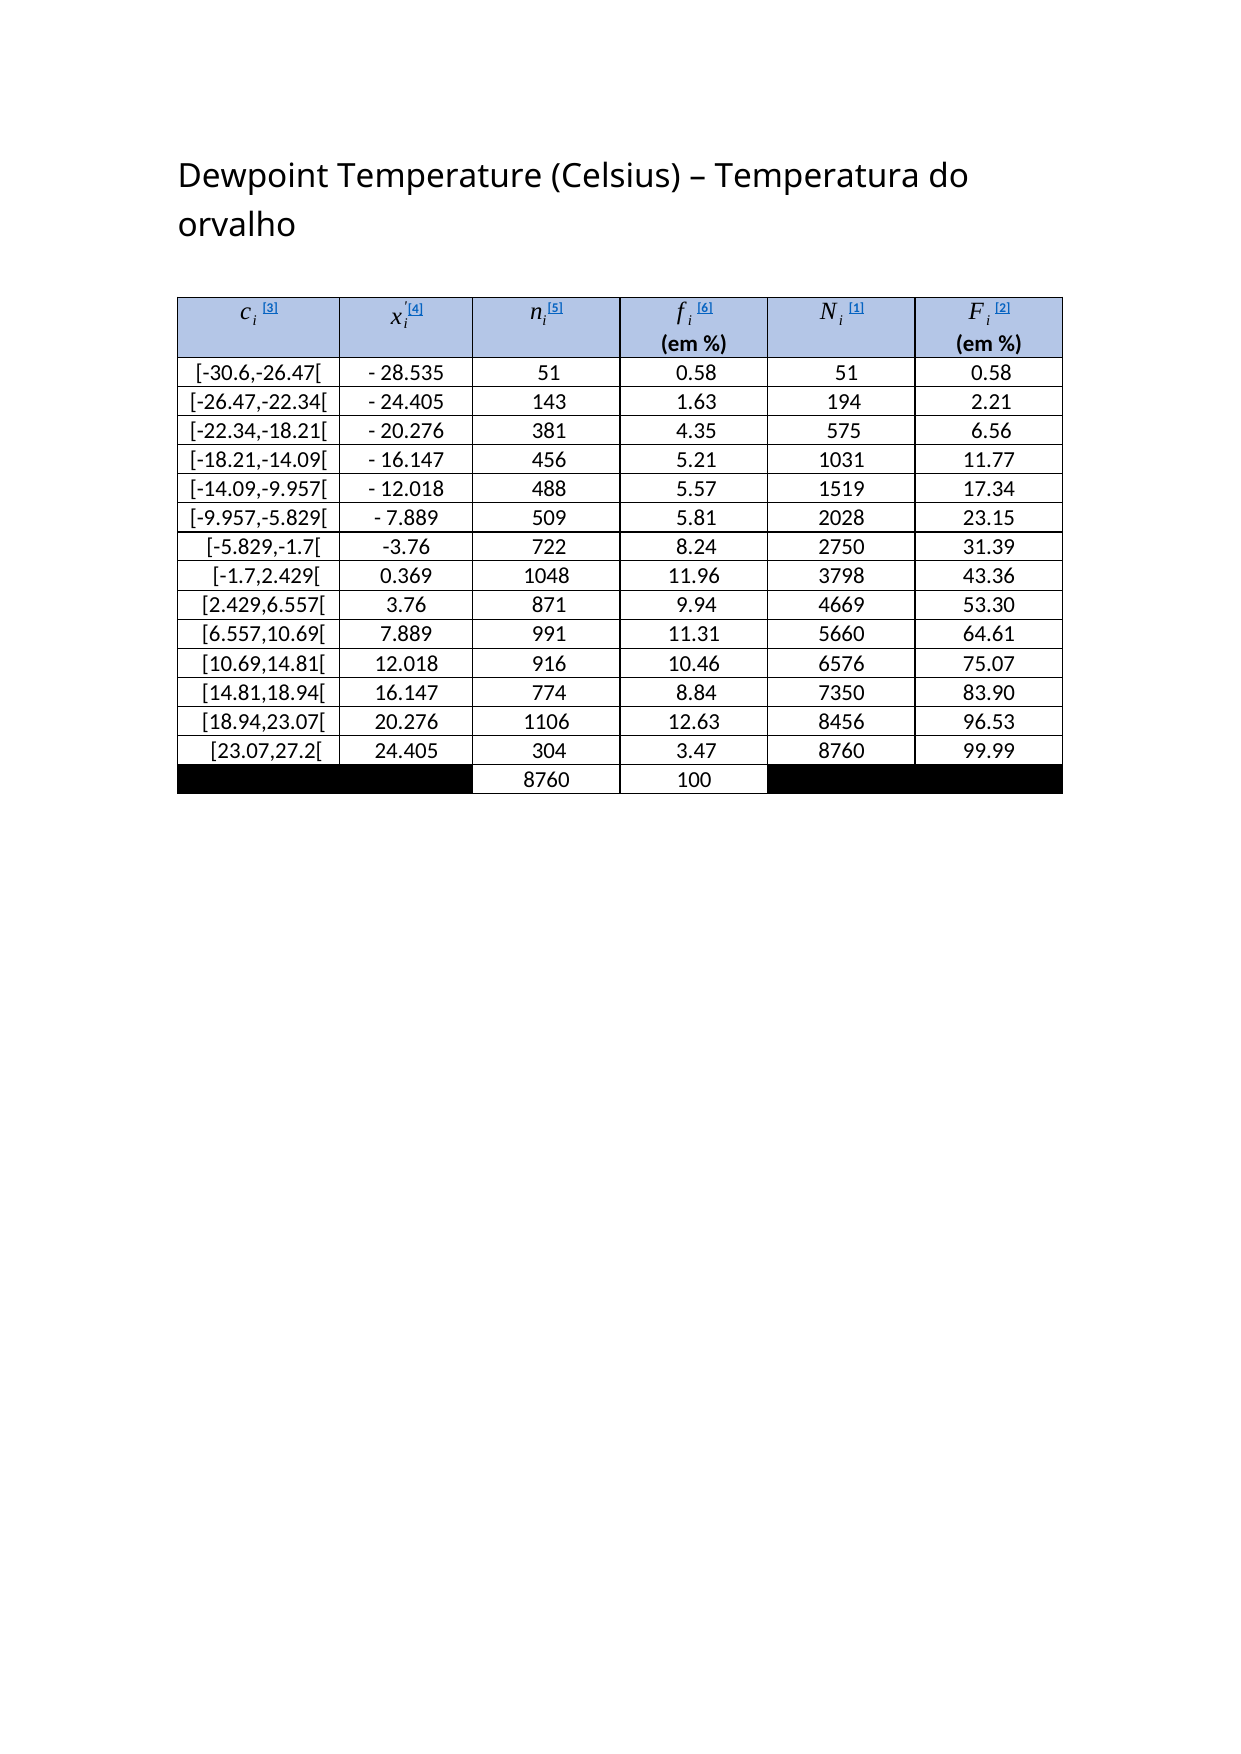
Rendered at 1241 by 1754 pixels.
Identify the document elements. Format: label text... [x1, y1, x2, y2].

table_cell [340, 765, 472, 793]
table_cell 83.90 [916, 678, 1062, 706]
table_cell 5.21 [621, 445, 767, 473]
table_cell 8.24 [621, 533, 767, 560]
table_header [4] [340, 298, 472, 357]
table_cell 4669 [768, 591, 914, 618]
table_cell 64.61 [916, 620, 1062, 648]
table_cell 0.58 [621, 358, 767, 386]
table_cell 8760 [473, 765, 619, 793]
table_cell - 28.535 [340, 358, 472, 386]
table_cell [-14.09,-9.957[ [178, 474, 339, 502]
table_cell 871 [473, 591, 619, 618]
table_cell 0.369 [340, 561, 472, 589]
table_cell 51 [768, 358, 914, 386]
table_cell [178, 765, 339, 793]
table_cell [916, 765, 1062, 793]
table_cell 6.56 [916, 416, 1062, 444]
table_cell 6576 [768, 649, 914, 677]
table_cell 12.018 [340, 649, 472, 677]
table_cell 4.35 [621, 416, 767, 444]
table_cell [-22.34,-18.21[ [178, 416, 339, 444]
subtitle Dewpoint Temperature (Celsius) – Temperatura do orvalho [177, 152, 1063, 246]
table_cell 8760 [768, 736, 914, 764]
table_cell 916 [473, 649, 619, 677]
table_cell 5660 [768, 620, 914, 648]
table_header [5] [473, 298, 619, 357]
table_cell 1.63 [621, 387, 767, 415]
table_cell 31.39 [916, 533, 1062, 560]
table_header [3] [178, 298, 339, 357]
table_cell - 16.147 [340, 445, 472, 473]
table_cell 3.76 [340, 591, 472, 618]
table_header [2] (em %) [916, 298, 1062, 357]
table_cell 20.276 [340, 707, 472, 735]
table_cell 0.58 [916, 358, 1062, 386]
table_cell 99.99 [916, 736, 1062, 764]
table_cell 2028 [768, 503, 914, 531]
table_cell 575 [768, 416, 914, 444]
table_cell -3.76 [340, 533, 472, 560]
table_cell 5.57 [621, 474, 767, 502]
table_cell 2.21 [916, 387, 1062, 415]
table_cell 51 [473, 358, 619, 386]
table_cell 7.889 [340, 620, 472, 648]
table_cell 100 [621, 765, 767, 793]
table_cell 5.81 [621, 503, 767, 531]
table_cell - 24.405 [340, 387, 472, 415]
table_cell 143 [473, 387, 619, 415]
table_cell [768, 765, 914, 793]
table_cell [23.07,27.2[ [178, 736, 339, 764]
table_cell 194 [768, 387, 914, 415]
table_cell [-5.829,-1.7[ [178, 533, 339, 560]
table_cell 53.30 [916, 591, 1062, 618]
table_cell 17.34 [916, 474, 1062, 502]
table_cell [-9.957,-5.829[ [178, 503, 339, 531]
table_cell 381 [473, 416, 619, 444]
table_cell [2.429,6.557[ [178, 591, 339, 618]
table_cell [-18.21,-14.09[ [178, 445, 339, 473]
table_cell 2750 [768, 533, 914, 560]
table_cell 1048 [473, 561, 619, 589]
table_cell 304 [473, 736, 619, 764]
table_cell 23.15 [916, 503, 1062, 531]
table_cell [-26.47,-22.34[ [178, 387, 339, 415]
table_cell 12.63 [621, 707, 767, 735]
table_cell 10.46 [621, 649, 767, 677]
table_cell 488 [473, 474, 619, 502]
table_cell 7350 [768, 678, 914, 706]
table_cell 8456 [768, 707, 914, 735]
table_cell 3798 [768, 561, 914, 589]
table_cell 456 [473, 445, 619, 473]
table_cell - 7.889 [340, 503, 472, 531]
table_cell 75.07 [916, 649, 1062, 677]
table_cell [10.69,14.81[ [178, 649, 339, 677]
table_cell 11.31 [621, 620, 767, 648]
table_cell [-30.6,-26.47[ [178, 358, 339, 386]
table_cell 3.47 [621, 736, 767, 764]
table_cell 991 [473, 620, 619, 648]
table_cell - 12.018 [340, 474, 472, 502]
table_cell 774 [473, 678, 619, 706]
table_header [1] [768, 298, 914, 357]
table_cell 16.147 [340, 678, 472, 706]
table_header [6] (em %) [621, 298, 767, 357]
table_cell 1519 [768, 474, 914, 502]
table_cell 1106 [473, 707, 619, 735]
table_cell 96.53 [916, 707, 1062, 735]
table_cell 1031 [768, 445, 914, 473]
table_cell 722 [473, 533, 619, 560]
table_cell 43.36 [916, 561, 1062, 589]
table_cell 9.94 [621, 591, 767, 618]
table_cell [-1.7,2.429[ [178, 561, 339, 589]
table_cell 24.405 [340, 736, 472, 764]
table_cell [6.557,10.69[ [178, 620, 339, 648]
table_cell [18.94,23.07[ [178, 707, 339, 735]
table_cell 11.77 [916, 445, 1062, 473]
table_cell - 20.276 [340, 416, 472, 444]
table_cell 11.96 [621, 561, 767, 589]
table_cell 8.84 [621, 678, 767, 706]
table_cell [14.81,18.94[ [178, 678, 339, 706]
table_cell 509 [473, 503, 619, 531]
